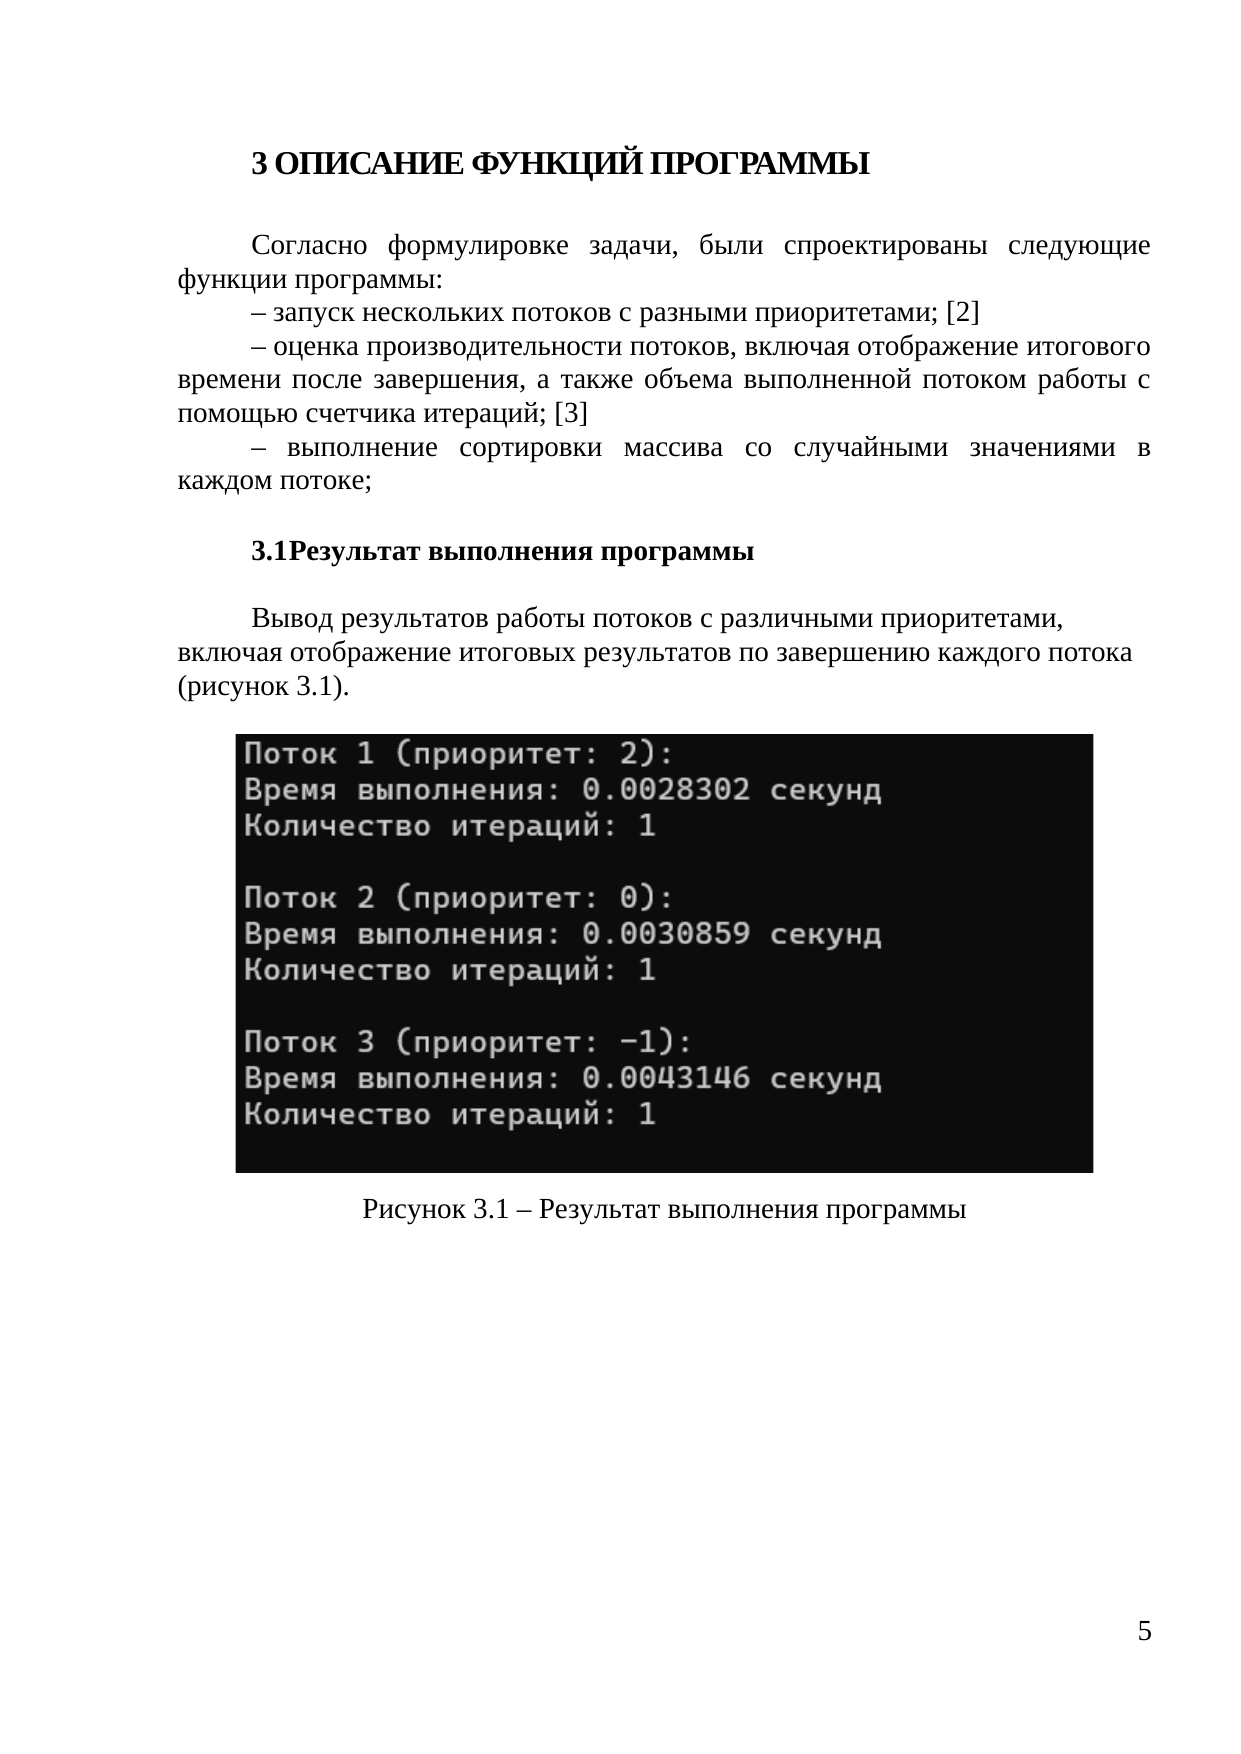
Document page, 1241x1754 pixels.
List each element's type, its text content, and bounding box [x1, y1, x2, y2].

text Согласно формулировке задачи, были спроектированы следующие функции программы: [177, 227, 1152, 294]
list Вывод результатов работы потоков с различными приоритетами, включая отображение итоговых результатов по завершению каждого потока (рисунок 3.1). [177, 601, 1152, 701]
text – выполнение сортировки массива со случайными значениями в каждом потоке; [177, 429, 1152, 496]
text Рисунок 3.1 – Результат выполнения программы [177, 1192, 1152, 1225]
subtitle Результат выполнения программы [251, 533, 1152, 567]
text – запуск нескольких потоков с разными приоритетами; [2] [177, 294, 1152, 328]
text 3 ОПИСАНИЕ ФУНКЦИЙ ПРОГРАММЫ [251, 143, 1152, 181]
text – оценка производительности потоков, включая отображение итогового времени после завершения, а также объема выполненной потоком работы с помощью счетчика итераций; [3] [177, 328, 1152, 429]
picture [235, 734, 1094, 1173]
